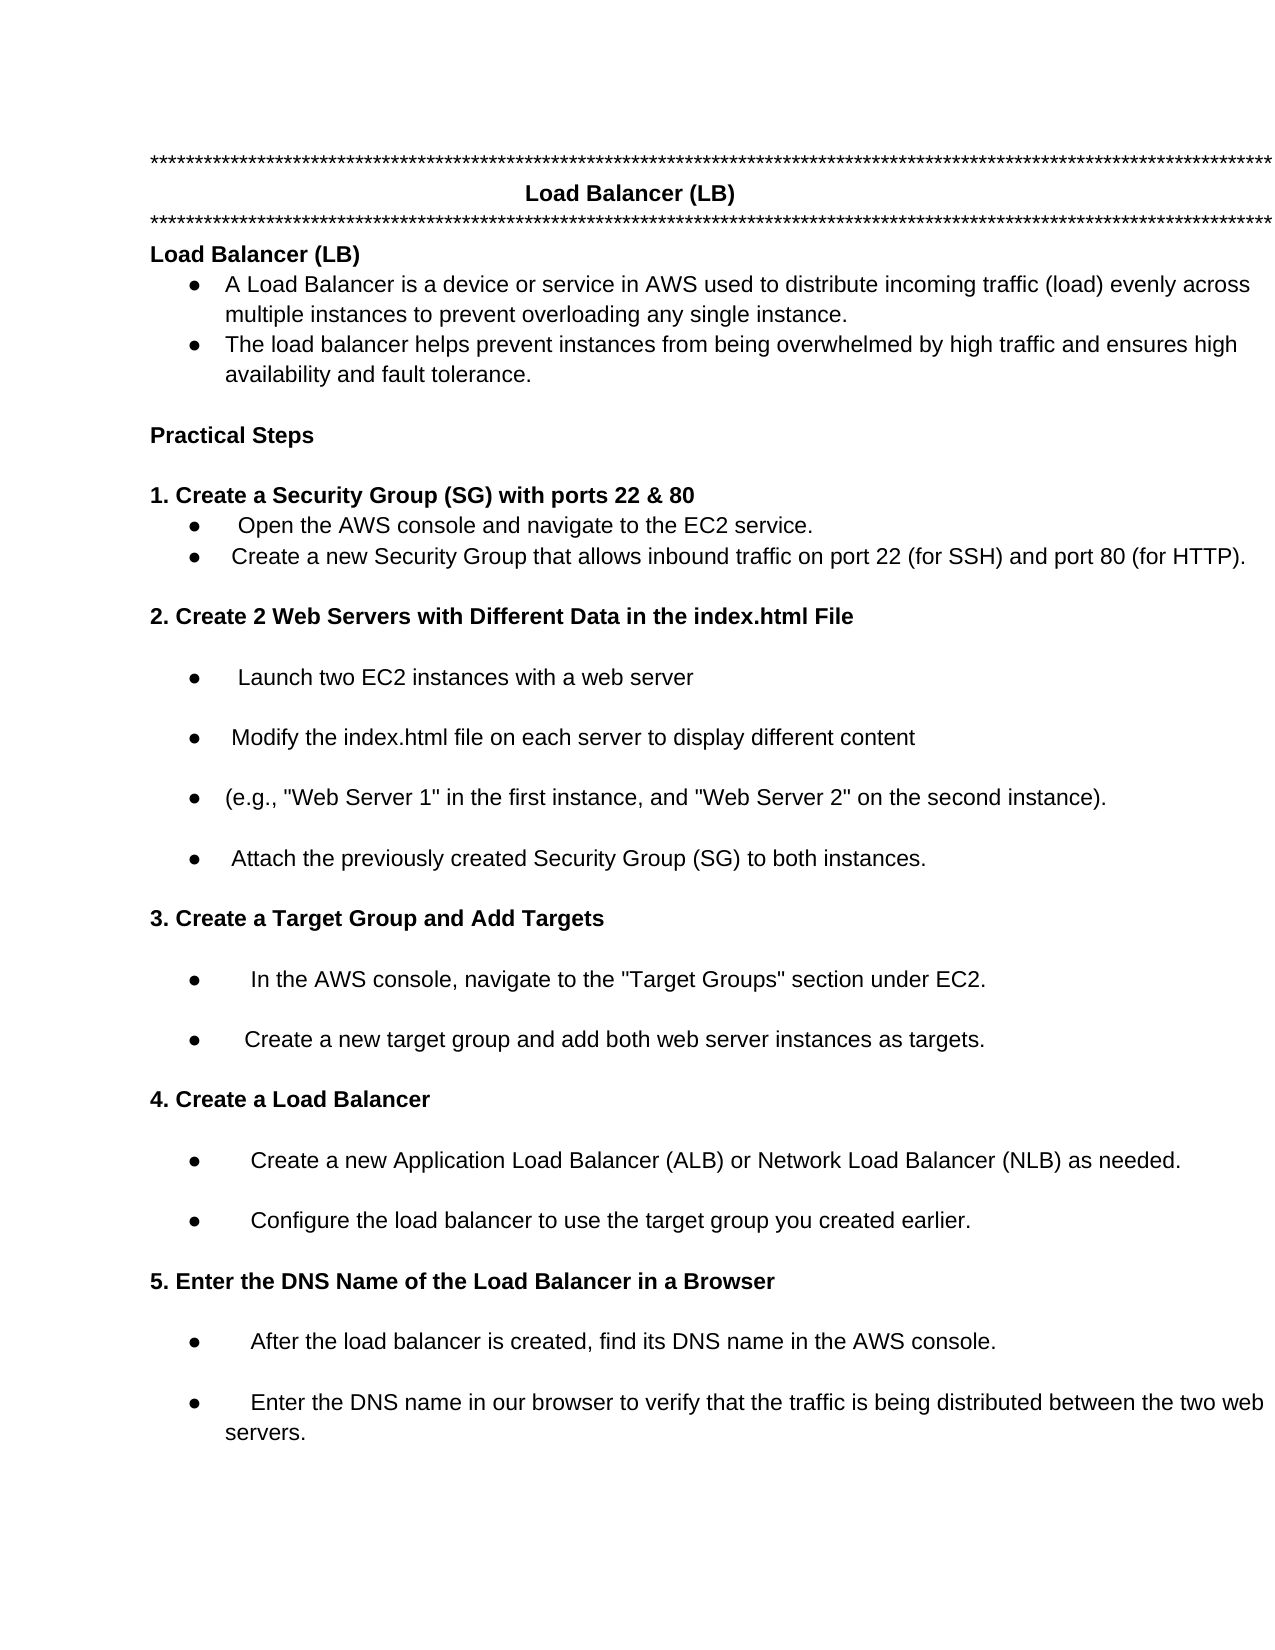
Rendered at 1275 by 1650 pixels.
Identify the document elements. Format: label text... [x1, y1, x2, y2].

list Create a new target group and add both web server instances as targets. [187, 1026, 1275, 1052]
list (e.g., "Web Server 1" in the first instance, and "Web Server 2" on the second instance). [187, 784, 1275, 811]
list A Load Balancer is a device or service in AWS used to distribute incoming traffic (load) evenly across multiple instances to prevent overloading any single instance. [187, 271, 1275, 327]
text Practical Steps [150, 422, 1275, 448]
text ****************************************************************************************************************************** [150, 150, 1275, 176]
text ****************************************************************************************************************************** [150, 210, 1275, 237]
text Load Balancer (LB) [150, 241, 1275, 267]
text 2. Create 2 Web Servers with Different Data in the index.html File [150, 603, 1275, 629]
list Create a new Application Load Balancer (ALB) or Network Load Balancer (NLB) as needed. [187, 1147, 1275, 1173]
list Enter the DNS name in our browser to verify that the traffic is being distributed between the two web servers. [187, 1388, 1275, 1445]
list Create a new Security Group that allows inbound traffic on port 22 (for SSH) and port 80 (for HTTP). [187, 543, 1275, 569]
text 3. Create a Target Group and Add Targets [150, 905, 1275, 932]
list Launch two EC2 instances with a web server [187, 663, 1275, 690]
list Configure the load balancer to use the target group you created earlier. [187, 1207, 1275, 1234]
list After the load balancer is created, find its DNS name in the AWS console. [187, 1328, 1275, 1354]
list Open the AWS console and navigate to the EC2 service. [187, 512, 1275, 539]
list Modify the index.html file on each server to display different content [187, 724, 1275, 750]
list In the AWS console, navigate to the "Target Groups" section under EC2. [187, 966, 1275, 992]
text 5. Enter the DNS Name of the Load Balancer in a Browser [150, 1268, 1275, 1294]
text 4. Create a Load Balancer [150, 1086, 1275, 1113]
list The load balancer helps prevent instances from being overwhelmed by high traffic and ensures high availability and fault tolerance. [187, 331, 1275, 388]
text 1. Create a Security Group (SG) with ports 22 & 80 [150, 482, 1275, 509]
text Load Balancer (LB) [450, 180, 1275, 207]
list Attach the previously created Security Group (SG) to both instances. [187, 845, 1275, 871]
